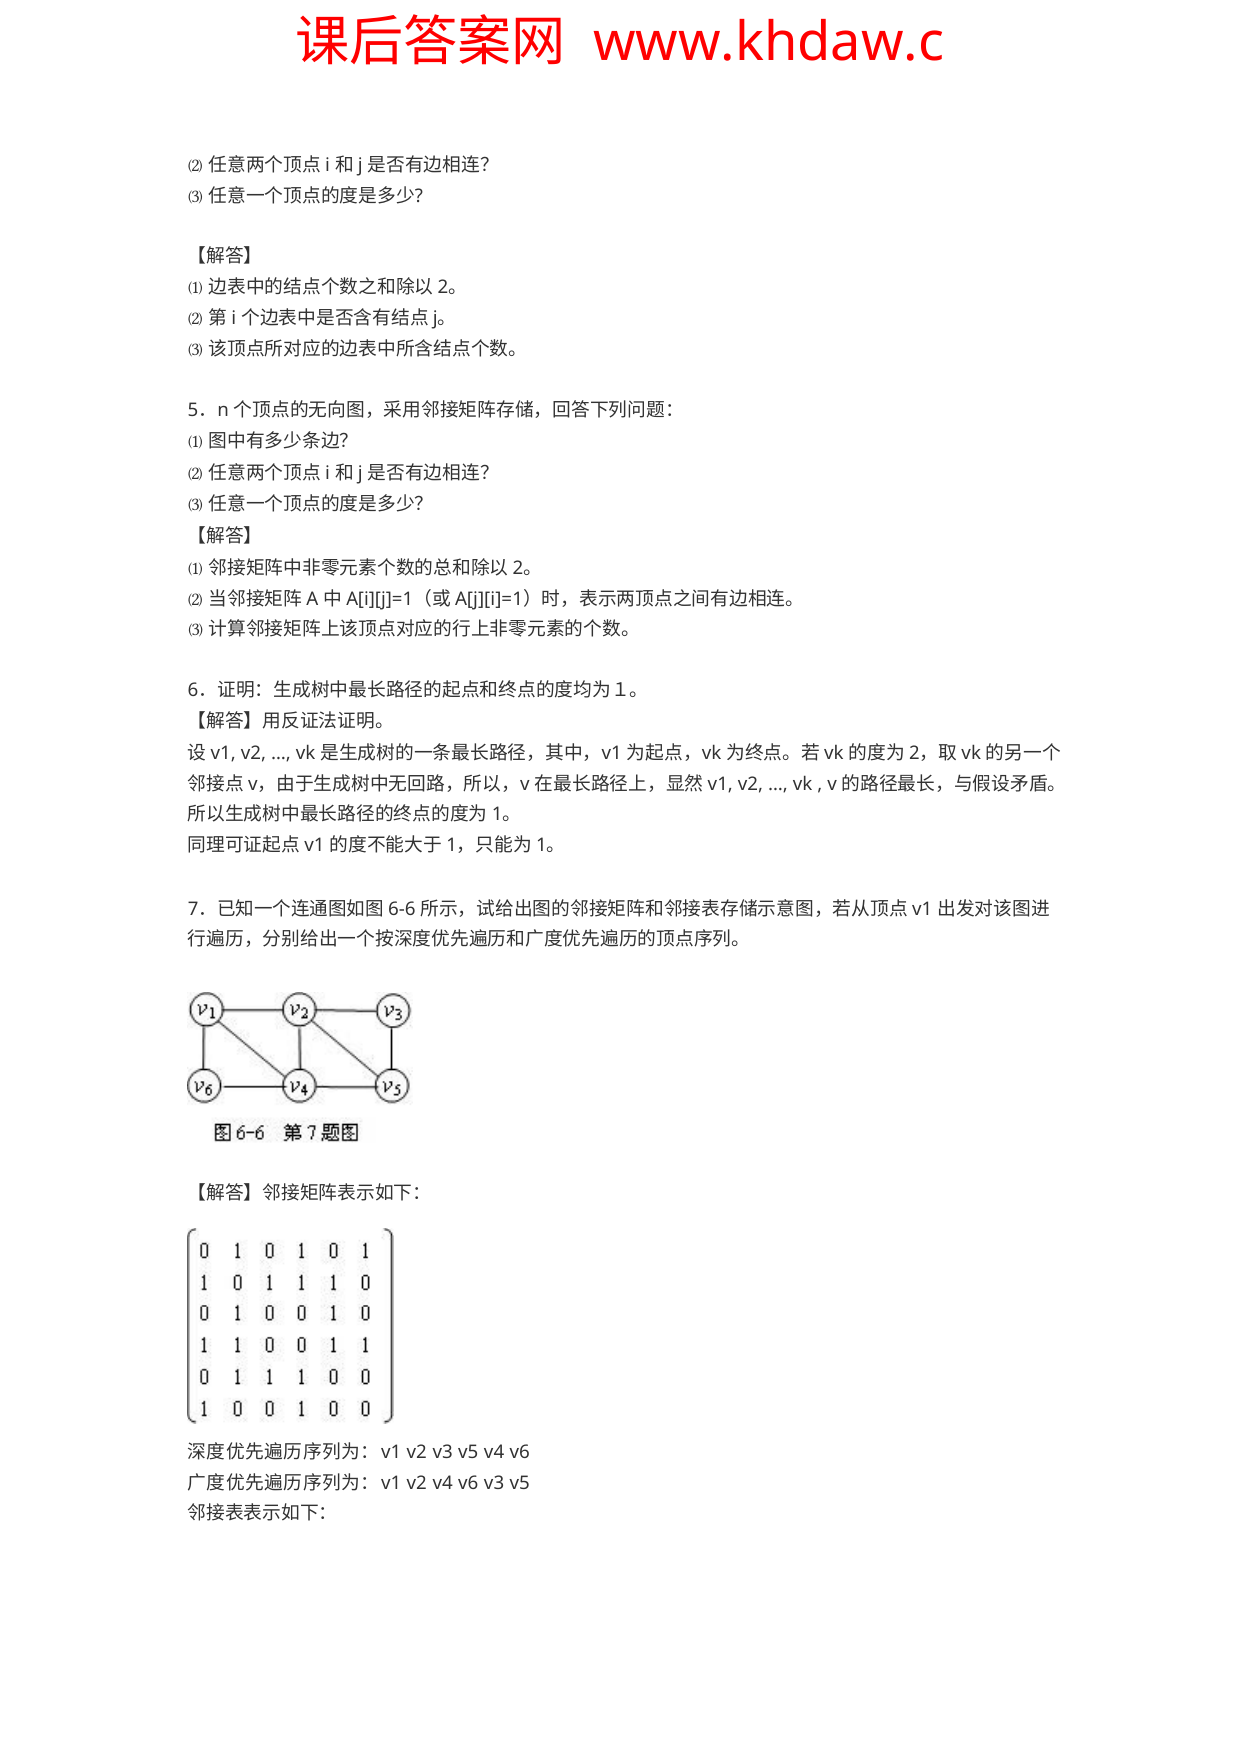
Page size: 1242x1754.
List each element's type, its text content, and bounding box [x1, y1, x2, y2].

text 设 v1, v2, …, vk 是生成树的一条最长路径，其中，v1 为起点，vk 为终点。若 vk 的度为 2，取 vk 的另一个 邻接点 v，由于生成树中无回路，所以，v 在最长路径上，显然 v1, v2, …, vk , v 的路径最长，与假设矛盾。 所以生成树中最长路径的终点的度为 1。 [187, 738, 1070, 826]
text 【解答】 [187, 240, 1077, 267]
text ⑶ 任意一个顶点的度是多少? [187, 180, 1077, 208]
text 7．已知一个连通图如图 6-6 所示，试给出图的邻接矩阵和邻接表存储示意图，若从顶点 v1 出发对该图进 行遍历，分别给出一个按深度优先遍历和广度优先遍历的顶点序列。 [188, 893, 1059, 951]
text ⑶ 该顶点所对应的边表中所含结点个数。 [187, 334, 1077, 361]
text ⑶ 计算邻接矩阵上该顶点对应的行上非零元素的个数。 [188, 614, 1077, 641]
text 【解答】用反证法证明。 [187, 706, 1077, 733]
text 同理可证起点 v1 的度不能大于 1，只能为 1。 [187, 830, 1077, 857]
picture [187, 1228, 394, 1424]
text ⑶ 任意一个顶点的度是多少？ [187, 488, 1077, 516]
text ⑴ 邻接矩阵中非零元素个数的总和除以 2。 [187, 552, 1077, 579]
text 深度优先遍历序列为：v1 v2 v3 v5 v4 v6 广度优先遍历序列为：v1 v2 v4 v6 v3 v5 邻接表表示如下： [187, 1437, 530, 1525]
text 【解答】 [187, 520, 1077, 548]
text ⑵ 第 i 个边表中是否含有结点 j。 [187, 303, 1077, 330]
text ⑵ 任意两个顶点 i 和 j 是否有边相连？ [187, 150, 1077, 177]
text 6．证明：生成树中最长路径的起点和终点的度均为１。 [187, 675, 1077, 702]
text 【解答】邻接矩阵表示如下： [187, 1178, 1077, 1205]
text ⑴ 图中有多少条边？ [187, 426, 1077, 453]
text 5．n 个顶点的无向图，采用邻接矩阵存储，回答下列问题： [187, 395, 1077, 422]
text ⑵ 当邻接矩阵 A 中 A[i][j]=1（或 A[j][i]=1）时，表示两顶点之间有边相连。 [187, 583, 1077, 610]
picture [187, 992, 413, 1146]
text ⑴ 边表中的结点个数之和除以 2。 [187, 272, 1077, 299]
text ⑵ 任意两个顶点 i 和 j 是否有边相连？ [187, 458, 1077, 485]
